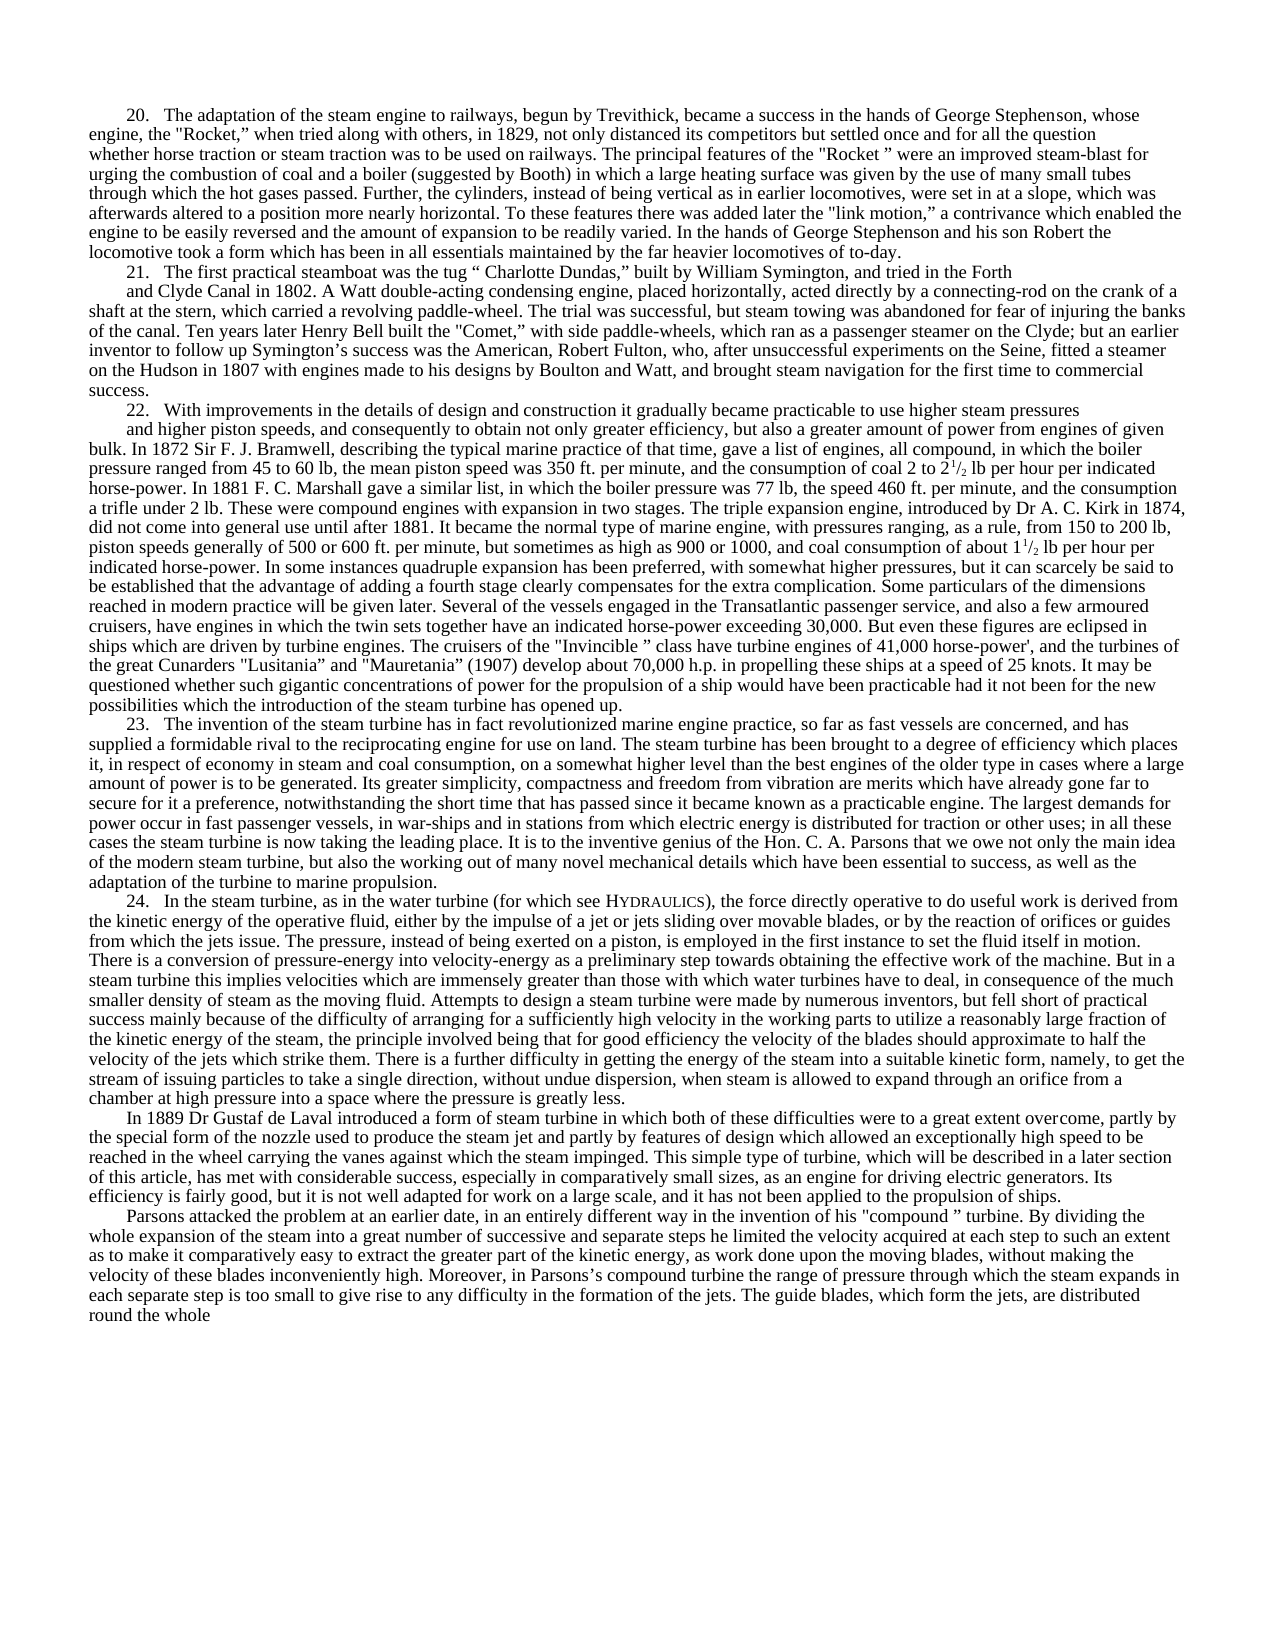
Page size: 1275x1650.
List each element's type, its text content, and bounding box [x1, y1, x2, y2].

text Parsons attacked the problem at an earlier date, in an entirely different way in the invention of his "compound ” turbine. By dividing the whole expansion of the steam into a great number of successive and separate steps he limited the velocity acquired at each step to such an extent as to make it comparatively easy to extract the greater part of the kinetic energy, as work done upon the moving blades, without making the velocity of these blades inconveniently high. Moreover, in Parsons’s compound turbine the range of pressure through which the steam expands in each separate step is too small to give rise to any difficulty in the formation of the jets. The guide blades, which form the jets, are distributed round the whole [88, 1207, 1188, 1325]
text 21. The first practical steamboat was the tug “ Charlotte Dundas,” built by William Symington, and tried in the Forth [88, 263, 1188, 282]
text In 1889 Dr Gustaf de Laval introduced a form of steam turbine in which both of these difficulties were to a great extent overcome, partly by the special form of the nozzle used to produce the steam jet and partly by features of design which allowed an exceptionally high speed to be reached in the wheel carrying the vanes against which the steam impinged. This simple type of turbine, which will be described in a later section of this article, has met with considerable success, especially in comparatively small sizes, as an engine for driving electric generators. Its efficiency is fairly good, but it is not well adapted for work on a large scale, and it has not been applied to the propulsion of ships. [88, 1109, 1188, 1207]
text 23. The invention of the steam turbine has in fact revolutionized marine engine practice, so far as fast vessels are concerned, and has supplied a formidable rival to the reciprocating engine for use on land. The steam turbine has been brought to a degree of efficiency which places it, in respect of economy in steam and coal consumption, on a somewhat higher level than the best engines of the older type in cases where a large amount of power is to be generated. Its greater simplicity, compactness and freedom from vibration are merits which have already gone far to secure for it a preference, notwithstanding the short time that has passed since it became known as a practicable engine. The largest demands for power occur in fast passenger vessels, in war-ships and in stations from which electric energy is distributed for traction or other uses; in all these cases the steam turbine is now taking the leading place. It is to the inventive genius of the Hon. C. A. Parsons that we owe not only the main idea of the modern steam turbine, but also the working out of many novel mechanical details which have been essential to success, as well as the adaptation of the turbine to marine propulsion. [88, 715, 1188, 892]
text whether horse traction or steam traction was to be used on railways. The principal features of the "Rocket ” were an improved steam-blast for urging the combustion of coal and a boiler (suggested by Booth) in which a large heating surface was given by the use of many small tubes through which the hot gases passed. Further, the cylinders, instead of being vertical as in earlier locomotives, were set in at a slope, which was afterwards altered to a position more nearly horizontal. To these features there was added later the "link motion,” a contrivance which enabled the engine to be easily reversed and the amount of expansion to be readily varied. In the hands of George Stephenson and his son Robert the locomotive took a form which has been in all essentials maintained by the far heavier locomotives of to-day. [88, 145, 1188, 263]
text 20. The adaptation of the steam engine to railways, begun by Trevithick, became a success in the hands of George Stephenson, whose engine, the "Rocket,” when tried along with others, in 1829, not only distanced its competitors but settled once and for all the question [88, 105, 1188, 145]
text and Clyde Canal in 1802. A Watt double-acting condensing engine, placed horizontally, acted directly by a connecting-rod on the crank of a shaft at the stern, which carried a revolving paddle-wheel. The trial was successful, but steam towing was abandoned for fear of injuring the banks of the canal. Ten years later Henry Bell built the "Comet,” with side paddle-wheels, which ran as a passenger steamer on the Clyde; but an earlier inventor to follow up Symington’s success was the American, Robert Fulton, who, after unsuccessful experiments on the Seine, fitted a steamer on the Hudson in 1807 with engines made to his designs by Boulton and Watt, and brought steam navigation for the first time to commercial success. [88, 282, 1188, 400]
text 24. In the steam turbine, as in the water turbine (for which see Hydraulics), the force directly operative to do useful work is derived from the kinetic energy of the operative fluid, either by the impulse of a jet or jets sliding over movable blades, or by the reaction of orifices or guides from which the jets issue. The pressure, instead of being exerted on a piston, is employed in the first instance to set the fluid itself in motion. There is a conversion of pressure-energy into velocity-energy as a preliminary step towards obtaining the effective work of the machine. But in a steam turbine this implies velocities which are immensely greater than those with which water turbines have to deal, in consequence of the much smaller density of steam as the moving fluid. Attempts to design a steam turbine were made by numerous inventors, but fell short of practical success mainly because of the difficulty of arranging for a sufficiently high velocity in the working parts to utilize a reasonably large fraction of the kinetic energy of the steam, the principle involved being that for good efficiency the velocity of the blades should approximate to half the velocity of the jets which strike them. There is a further difficulty in getting the energy of the steam into a suitable kinetic form, namely, to get the stream of issuing particles to take a single direction, without undue dispersion, when steam is allowed to expand through an orifice from a chamber at high pressure into a space where the pressure is greatly less. [88, 892, 1188, 1109]
text and higher piston speeds, and consequently to obtain not only greater efficiency, but also a greater amount of power from engines of given bulk. In 1872 Sir F. J. Bramwell, describing the typical marine practice of that time, gave a list of engines, all compound, in which the boiler pressure ranged from 45 to 60 lb, the mean piston speed was 350 ft. per minute, and the consumption of coal 2 to 21/2 lb per hour per indicated horse-power. In 1881 F. C. Marshall gave a similar list, in which the boiler pressure was 77 lb, the speed 460 ft. per minute, and the consumption a trifle under 2 lb. These were compound engines with expansion in two stages. The triple expansion engine, introduced by Dr A. C. Kirk in 1874, did not come into general use until after 1881. It became the normal type of marine engine, with pressures ranging, as a rule, from 150 to 200 lb, piston speeds generally of 500 or 600 ft. per minute, but sometimes as high as 900 or 1000, and coal consumption of about 11/2 lb per hour per indicated horse-power. In some instances quadruple expansion has been preferred, with somewhat higher pressures, but it can scarcely be said to be established that the advantage of adding a fourth stage clearly compensates for the extra complication. Some particulars of the dimensions reached in modern practice will be given later. Several of the vessels engaged in the Transatlantic passenger service, and also a few armoured cruisers, have engines in which the twin sets together have an indicated horse-power exceeding 30,000. But even these figures are eclipsed in ships which are driven by turbine engines. The cruisers of the "Invincible ” class have turbine engines of 41,000 horse-power', and the turbines of the great Cunarders "Lusitania” and "Mauretania” (1907) develop about 70,000 h.p. in propelling these ships at a speed of 25 knots. It may be questioned whether such gigantic concentrations of power for the propulsion of a ship would have been practicable had it not been for the new possibilities which the introduction of the steam turbine has opened up. [88, 420, 1188, 715]
text 22. With improvements in the details of design and construction it gradually became practicable to use higher steam pressures [88, 400, 1188, 420]
